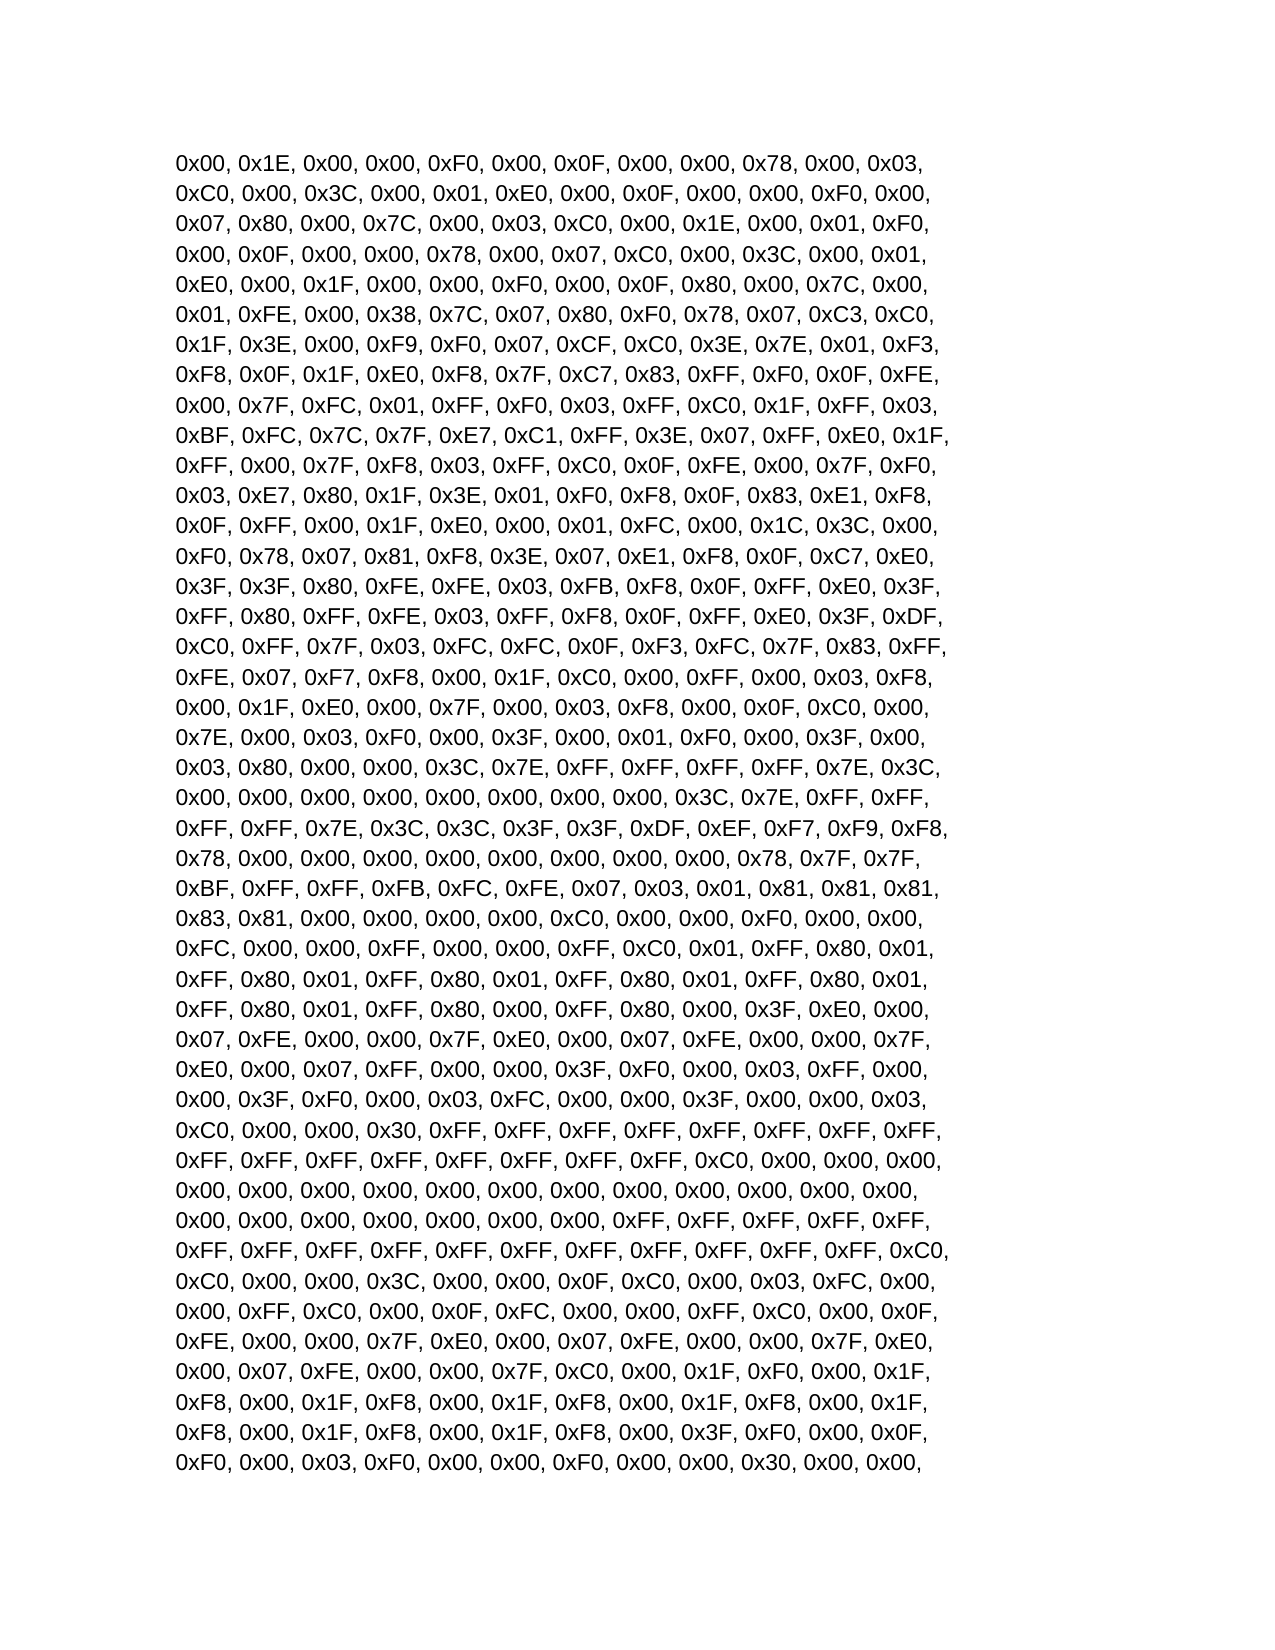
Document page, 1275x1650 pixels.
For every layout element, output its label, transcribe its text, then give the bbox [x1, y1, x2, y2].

text 0xC0, 0xFF, 0x7F, 0x03, 0xFC, 0xFC, 0x0F, 0xF3, 0xFC, 0x7F, 0x83, 0xFF, [150, 633, 1125, 660]
text 0xF8, 0x00, 0x1F, 0xF8, 0x00, 0x1F, 0xF8, 0x00, 0x3F, 0xF0, 0x00, 0x0F, [150, 1419, 1125, 1445]
text 0x03, 0xE7, 0x80, 0x1F, 0x3E, 0x01, 0xF0, 0xF8, 0x0F, 0x83, 0xE1, 0xF8, [150, 482, 1125, 509]
text 0xE0, 0x00, 0x1F, 0x00, 0x00, 0xF0, 0x00, 0x0F, 0x80, 0x00, 0x7C, 0x00, [150, 271, 1125, 297]
text 0xFF, 0x80, 0xFF, 0xFE, 0x03, 0xFF, 0xF8, 0x0F, 0xFF, 0xE0, 0x3F, 0xDF, [150, 603, 1125, 629]
text 0xFF, 0x00, 0x7F, 0xF8, 0x03, 0xFF, 0xC0, 0x0F, 0xFE, 0x00, 0x7F, 0xF0, [150, 452, 1125, 478]
text 0x7E, 0x00, 0x03, 0xF0, 0x00, 0x3F, 0x00, 0x01, 0xF0, 0x00, 0x3F, 0x00, [150, 724, 1125, 750]
text 0xF8, 0x00, 0x1F, 0xF8, 0x00, 0x1F, 0xF8, 0x00, 0x1F, 0xF8, 0x00, 0x1F, [150, 1388, 1125, 1415]
text 0x01, 0xFE, 0x00, 0x38, 0x7C, 0x07, 0x80, 0xF0, 0x78, 0x07, 0xC3, 0xC0, [150, 301, 1125, 327]
text 0x00, 0x1F, 0xE0, 0x00, 0x7F, 0x00, 0x03, 0xF8, 0x00, 0x0F, 0xC0, 0x00, [150, 694, 1125, 720]
text 0xFC, 0x00, 0x00, 0xFF, 0x00, 0x00, 0xFF, 0xC0, 0x01, 0xFF, 0x80, 0x01, [150, 935, 1125, 962]
text 0xFF, 0x80, 0x01, 0xFF, 0x80, 0x00, 0xFF, 0x80, 0x00, 0x3F, 0xE0, 0x00, [150, 996, 1125, 1022]
text 0x00, 0x7F, 0xFC, 0x01, 0xFF, 0xF0, 0x03, 0xFF, 0xC0, 0x1F, 0xFF, 0x03, [150, 392, 1125, 418]
text 0x00, 0x00, 0x00, 0x00, 0x00, 0x00, 0x00, 0x00, 0x3C, 0x7E, 0xFF, 0xFF, [150, 784, 1125, 811]
text 0x00, 0x00, 0x00, 0x00, 0x00, 0x00, 0x00, 0x00, 0x00, 0x00, 0x00, 0x00, [150, 1177, 1125, 1203]
text 0xFE, 0x07, 0xF7, 0xF8, 0x00, 0x1F, 0xC0, 0x00, 0xFF, 0x00, 0x03, 0xF8, [150, 663, 1125, 690]
text 0xC0, 0x00, 0x3C, 0x00, 0x01, 0xE0, 0x00, 0x0F, 0x00, 0x00, 0xF0, 0x00, [150, 180, 1125, 207]
text 0xFF, 0xFF, 0x7E, 0x3C, 0x3C, 0x3F, 0x3F, 0xDF, 0xEF, 0xF7, 0xF9, 0xF8, [150, 814, 1125, 841]
text 0x07, 0x80, 0x00, 0x7C, 0x00, 0x03, 0xC0, 0x00, 0x1E, 0x00, 0x01, 0xF0, [150, 210, 1125, 237]
text 0xFF, 0x80, 0x01, 0xFF, 0x80, 0x01, 0xFF, 0x80, 0x01, 0xFF, 0x80, 0x01, [150, 966, 1125, 992]
text 0x07, 0xFE, 0x00, 0x00, 0x7F, 0xE0, 0x00, 0x07, 0xFE, 0x00, 0x00, 0x7F, [150, 1026, 1125, 1052]
text 0x83, 0x81, 0x00, 0x00, 0x00, 0x00, 0xC0, 0x00, 0x00, 0xF0, 0x00, 0x00, [150, 905, 1125, 932]
text 0x00, 0x1E, 0x00, 0x00, 0xF0, 0x00, 0x0F, 0x00, 0x00, 0x78, 0x00, 0x03, [150, 150, 1125, 176]
text 0x00, 0xFF, 0xC0, 0x00, 0x0F, 0xFC, 0x00, 0x00, 0xFF, 0xC0, 0x00, 0x0F, [150, 1298, 1125, 1324]
text 0xF0, 0x00, 0x03, 0xF0, 0x00, 0x00, 0xF0, 0x00, 0x00, 0x30, 0x00, 0x00, [150, 1449, 1125, 1475]
text 0xFE, 0x00, 0x00, 0x7F, 0xE0, 0x00, 0x07, 0xFE, 0x00, 0x00, 0x7F, 0xE0, [150, 1328, 1125, 1354]
text 0xFF, 0xFF, 0xFF, 0xFF, 0xFF, 0xFF, 0xFF, 0xFF, 0xC0, 0x00, 0x00, 0x00, [150, 1147, 1125, 1173]
text 0xC0, 0x00, 0x00, 0x3C, 0x00, 0x00, 0x0F, 0xC0, 0x00, 0x03, 0xFC, 0x00, [150, 1268, 1125, 1294]
text 0x0F, 0xFF, 0x00, 0x1F, 0xE0, 0x00, 0x01, 0xFC, 0x00, 0x1C, 0x3C, 0x00, [150, 512, 1125, 539]
text 0xF0, 0x78, 0x07, 0x81, 0xF8, 0x3E, 0x07, 0xE1, 0xF8, 0x0F, 0xC7, 0xE0, [150, 543, 1125, 569]
text 0xE0, 0x00, 0x07, 0xFF, 0x00, 0x00, 0x3F, 0xF0, 0x00, 0x03, 0xFF, 0x00, [150, 1056, 1125, 1083]
text 0x1F, 0x3E, 0x00, 0xF9, 0xF0, 0x07, 0xCF, 0xC0, 0x3E, 0x7E, 0x01, 0xF3, [150, 331, 1125, 358]
text 0x03, 0x80, 0x00, 0x00, 0x3C, 0x7E, 0xFF, 0xFF, 0xFF, 0xFF, 0x7E, 0x3C, [150, 754, 1125, 781]
text 0x3F, 0x3F, 0x80, 0xFE, 0xFE, 0x03, 0xFB, 0xF8, 0x0F, 0xFF, 0xE0, 0x3F, [150, 573, 1125, 599]
text 0x78, 0x00, 0x00, 0x00, 0x00, 0x00, 0x00, 0x00, 0x00, 0x78, 0x7F, 0x7F, [150, 845, 1125, 871]
text 0x00, 0x0F, 0x00, 0x00, 0x78, 0x00, 0x07, 0xC0, 0x00, 0x3C, 0x00, 0x01, [150, 241, 1125, 267]
text 0x00, 0x00, 0x00, 0x00, 0x00, 0x00, 0x00, 0xFF, 0xFF, 0xFF, 0xFF, 0xFF, [150, 1207, 1125, 1234]
text 0xFF, 0xFF, 0xFF, 0xFF, 0xFF, 0xFF, 0xFF, 0xFF, 0xFF, 0xFF, 0xFF, 0xC0, [150, 1237, 1125, 1264]
text 0x00, 0x07, 0xFE, 0x00, 0x00, 0x7F, 0xC0, 0x00, 0x1F, 0xF0, 0x00, 0x1F, [150, 1358, 1125, 1385]
text 0xC0, 0x00, 0x00, 0x30, 0xFF, 0xFF, 0xFF, 0xFF, 0xFF, 0xFF, 0xFF, 0xFF, [150, 1117, 1125, 1143]
text 0xF8, 0x0F, 0x1F, 0xE0, 0xF8, 0x7F, 0xC7, 0x83, 0xFF, 0xF0, 0x0F, 0xFE, [150, 361, 1125, 388]
text 0x00, 0x3F, 0xF0, 0x00, 0x03, 0xFC, 0x00, 0x00, 0x3F, 0x00, 0x00, 0x03, [150, 1086, 1125, 1113]
text 0xBF, 0xFF, 0xFF, 0xFB, 0xFC, 0xFE, 0x07, 0x03, 0x01, 0x81, 0x81, 0x81, [150, 875, 1125, 901]
text 0xBF, 0xFC, 0x7C, 0x7F, 0xE7, 0xC1, 0xFF, 0x3E, 0x07, 0xFF, 0xE0, 0x1F, [150, 422, 1125, 448]
